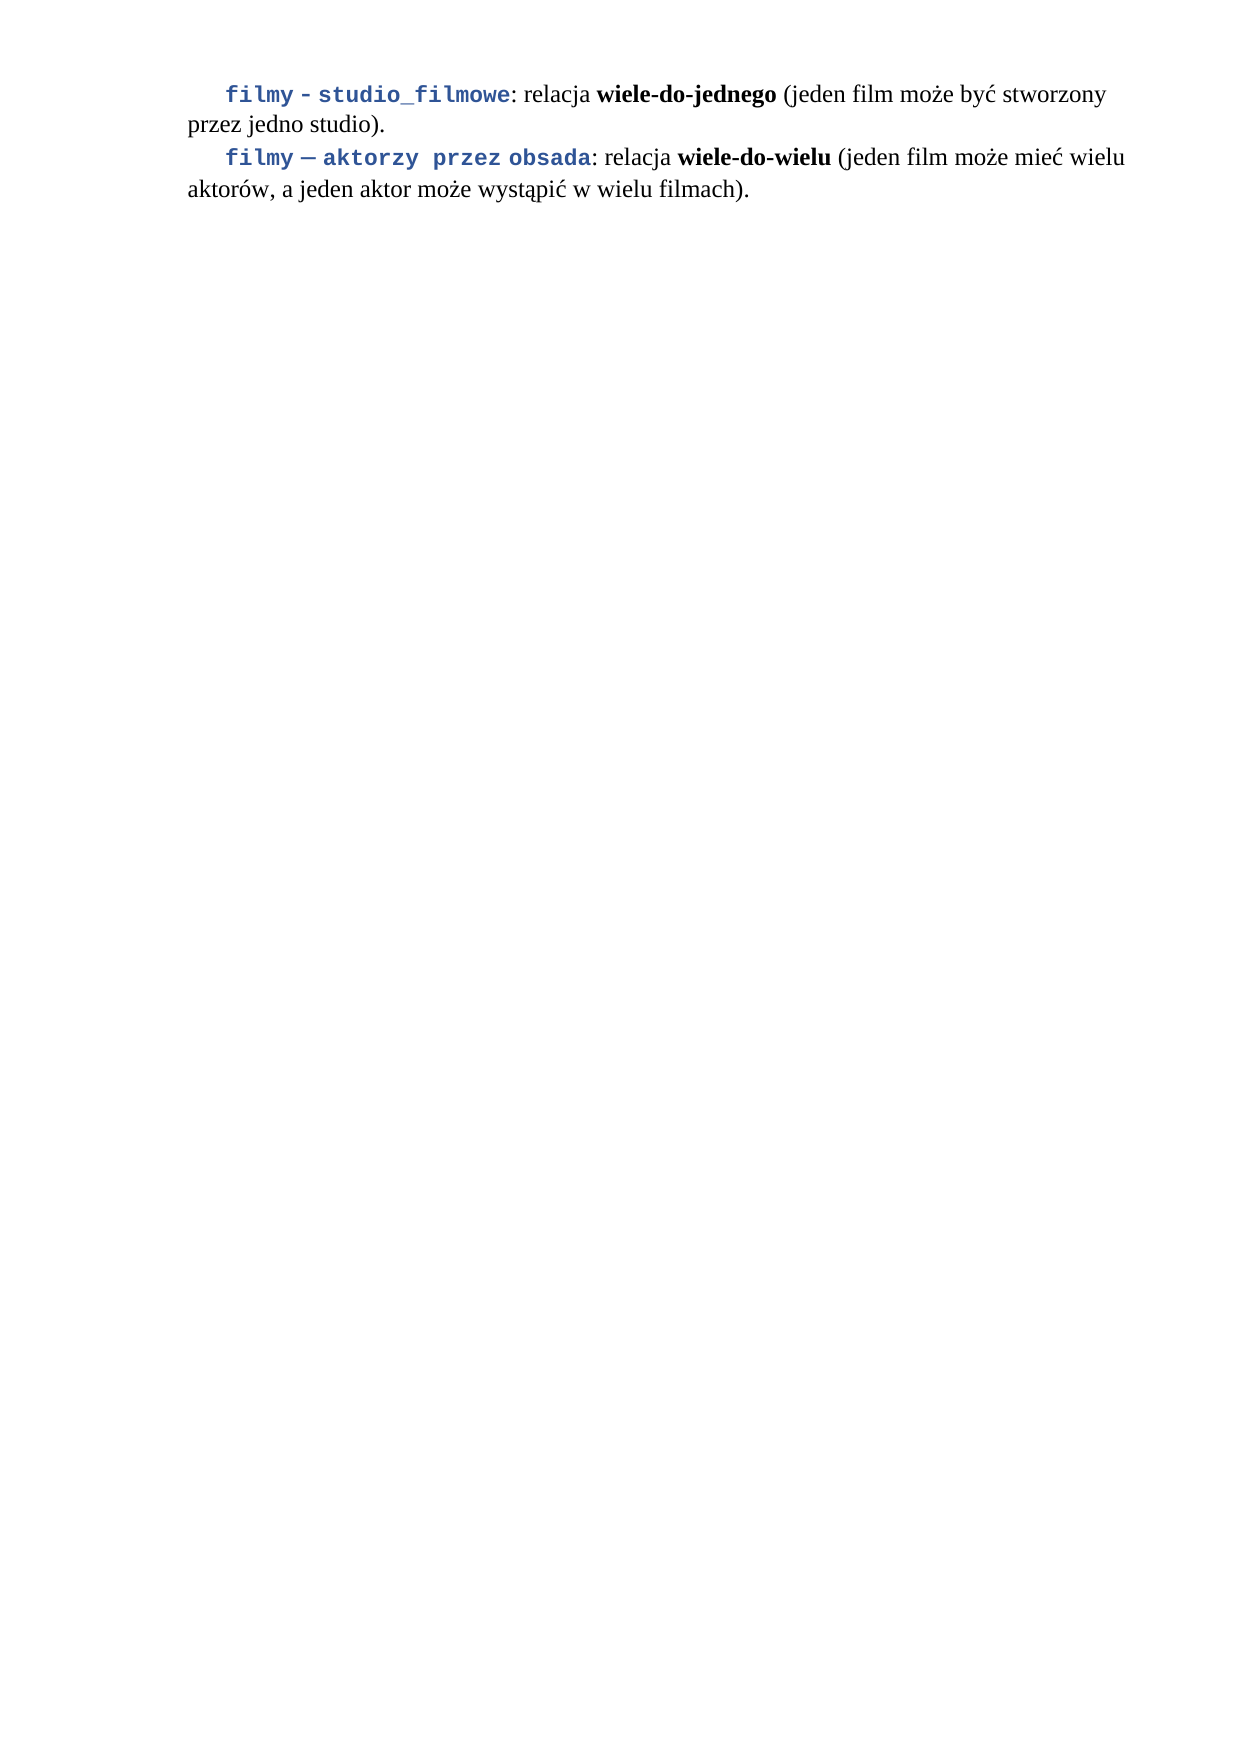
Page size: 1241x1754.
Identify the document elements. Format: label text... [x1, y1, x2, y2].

list  filmy - studio_filmowe: relacja wiele-do-jednego (jeden film może być stworzony przez jedno studio). [187, 75, 1165, 138]
list  filmy – aktorzy przez obsada: relacja wiele-do-wielu (jeden film może mieć wielu aktorów, a jeden aktor może wystąpić w wielu filmach). [187, 138, 1165, 203]
